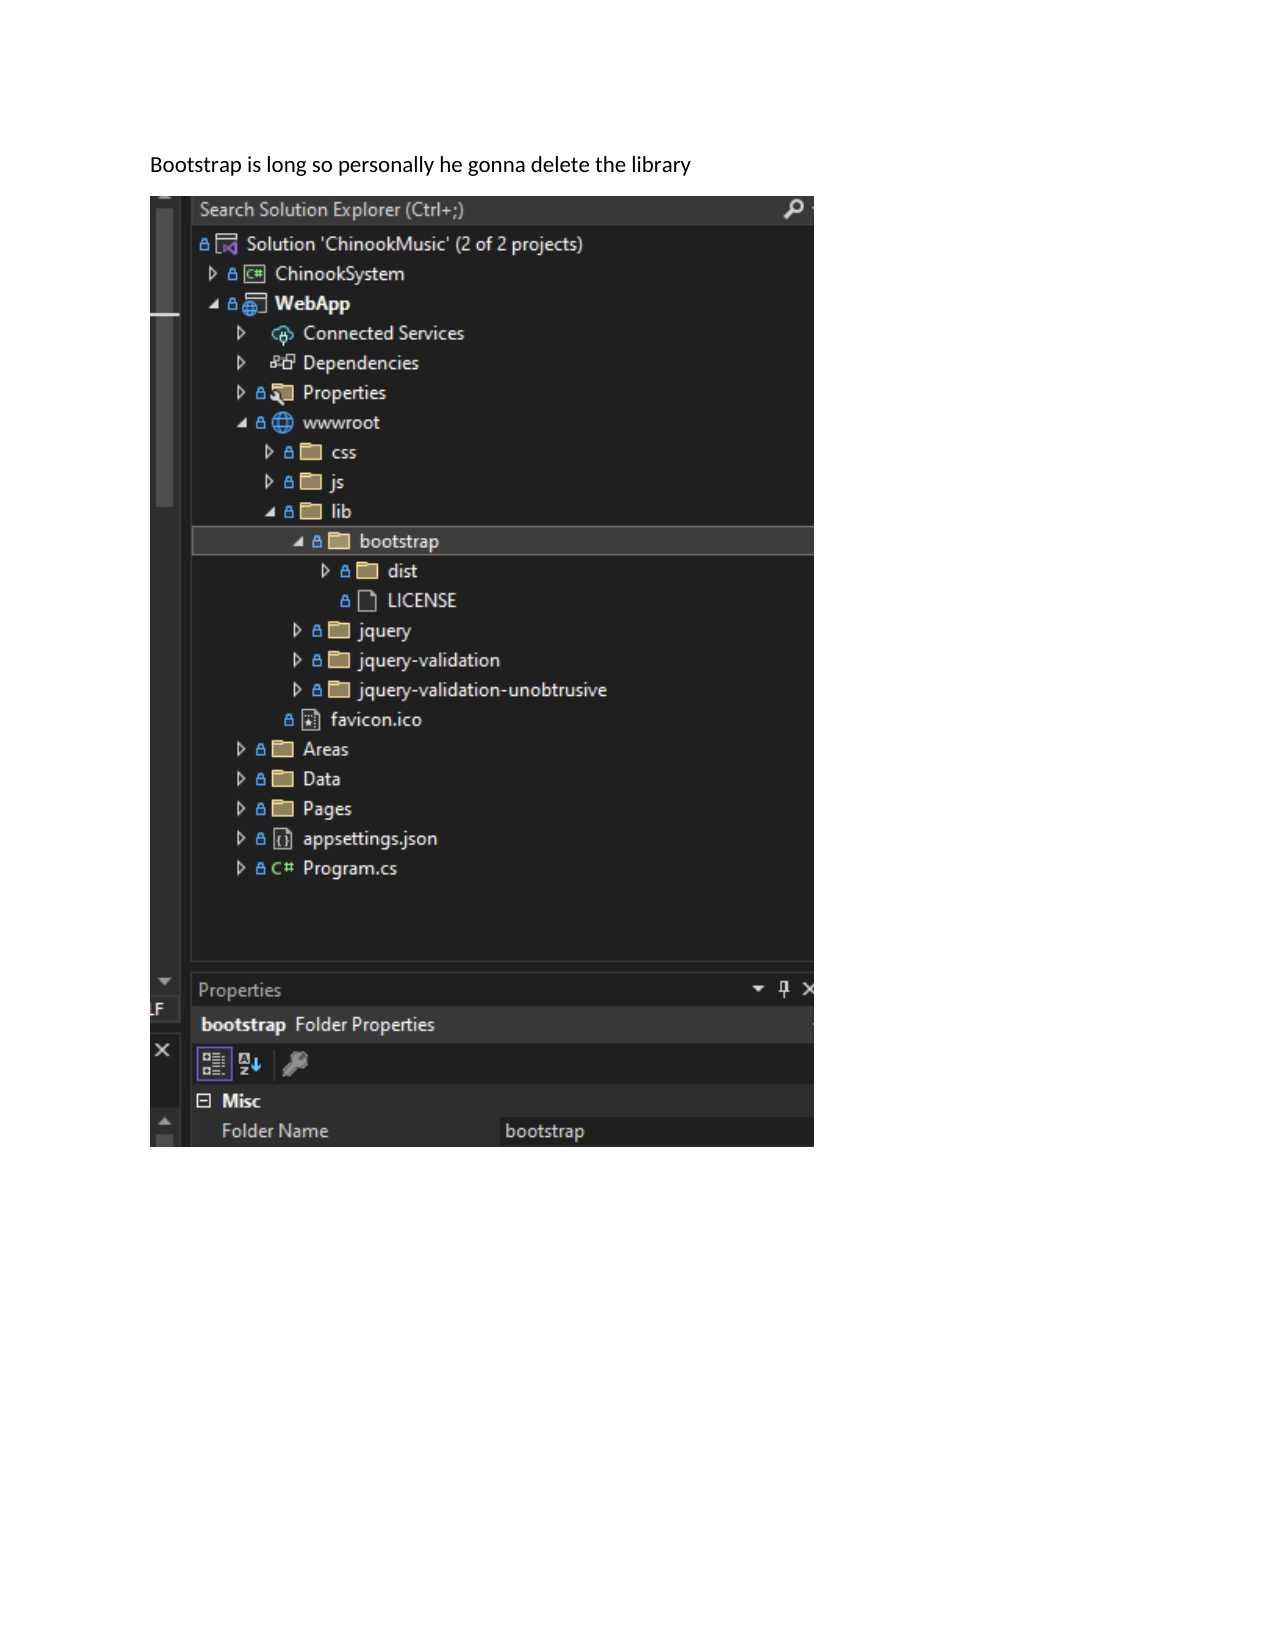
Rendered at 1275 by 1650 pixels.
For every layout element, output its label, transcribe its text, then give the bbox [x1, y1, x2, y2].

text Bootstrap is long so personally he gonna delete the library [150, 150, 1125, 178]
picture [150, 196, 814, 1147]
